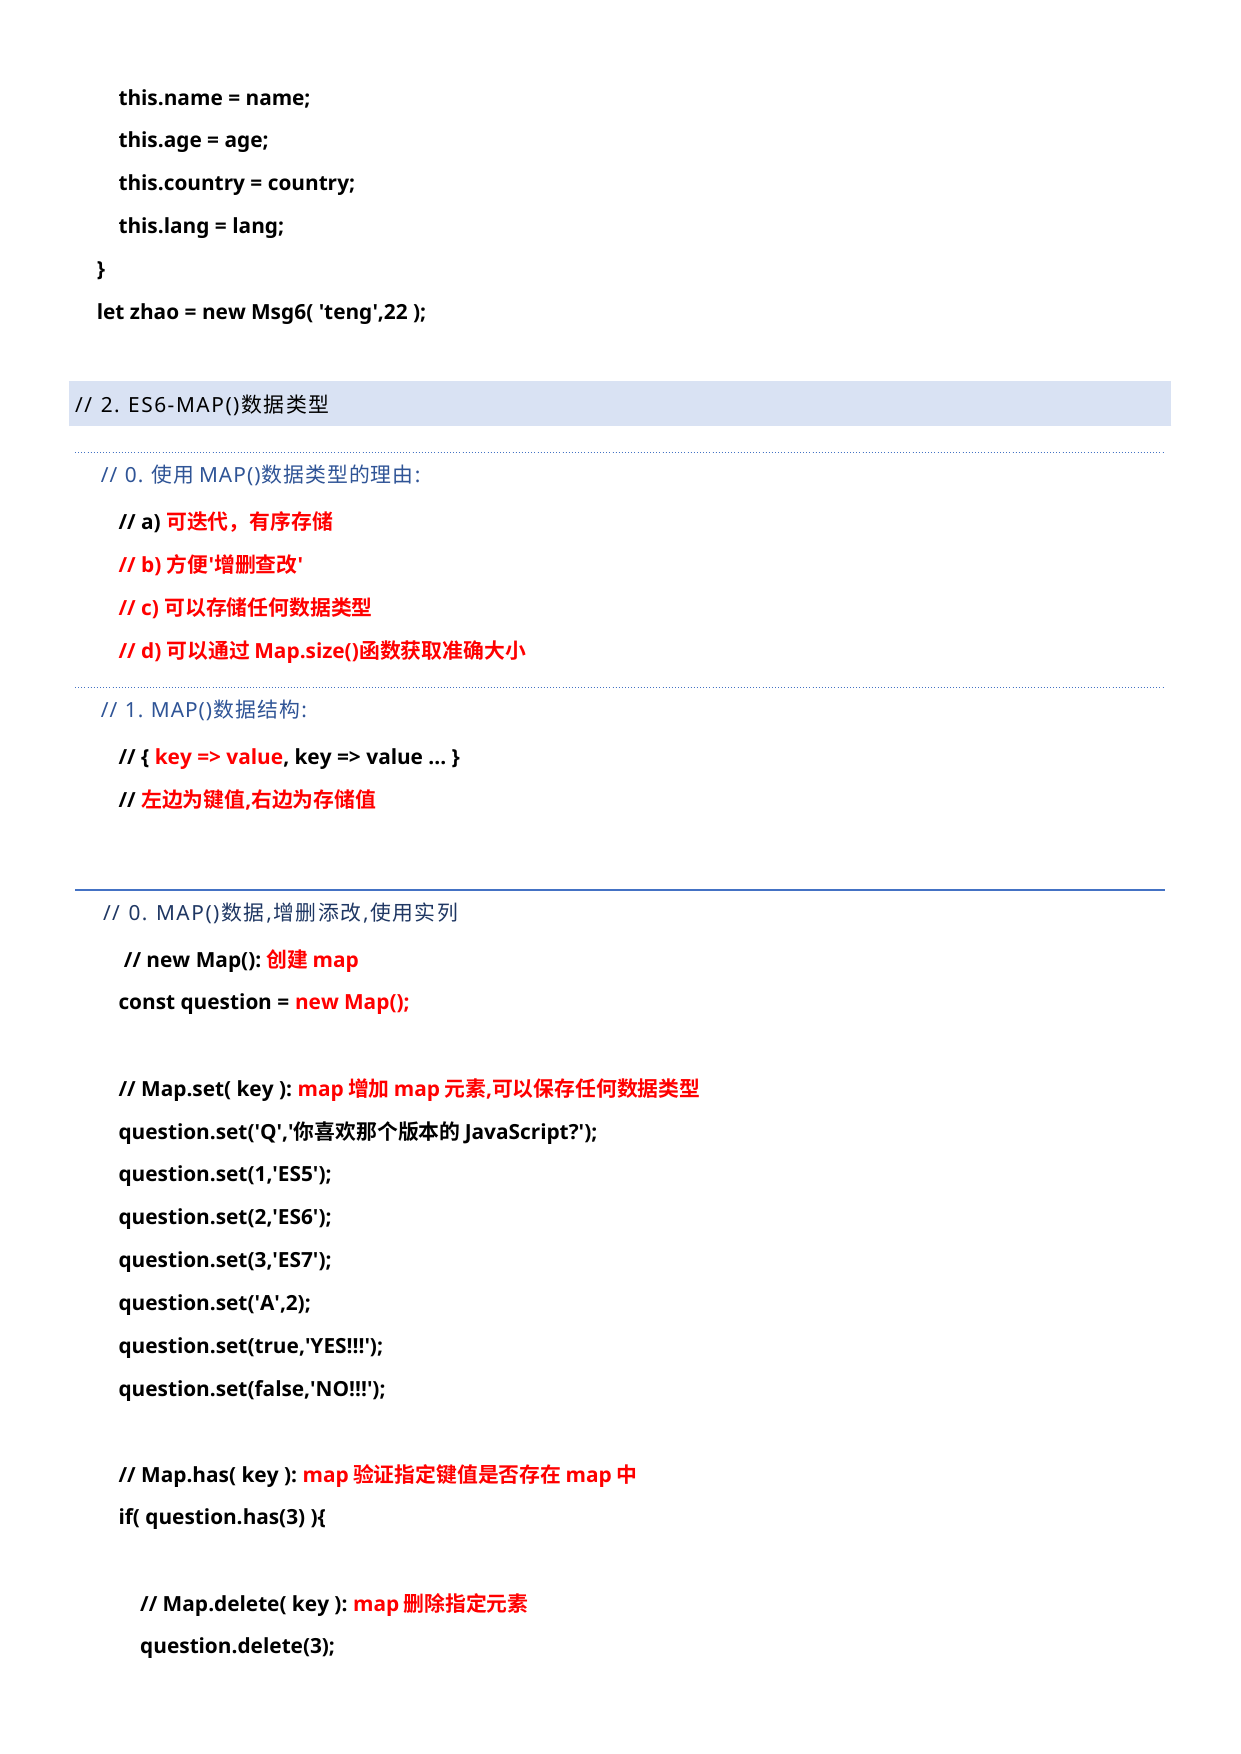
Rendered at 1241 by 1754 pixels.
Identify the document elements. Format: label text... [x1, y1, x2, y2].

text } [75, 252, 1165, 285]
text // Map.set( key ): map增加map元素,可以保存任何数据类型 [75, 1071, 1165, 1104]
text question.set(3,'ES7'); [75, 1243, 1165, 1275]
text // Map.delete( key ): map删除指定元素 [75, 1586, 1165, 1619]
subtitle // 0. 使用Map()数据类型的理由: [75, 451, 1165, 490]
text // c) 可以存储任何数据类型 [75, 590, 1165, 623]
text question.set(false,'NO!!!'); [75, 1372, 1165, 1404]
text question.set('Q','你喜欢那个版本的JavaScript?'); [75, 1114, 1165, 1147]
text // 左边为键值,右边为存储值 [75, 783, 1165, 815]
text question.set(true,'YES!!!'); [75, 1329, 1165, 1361]
text if( question.has(3) ){ [75, 1500, 1165, 1533]
text let zhao = new Msg6( 'teng',22 ); [75, 295, 1165, 328]
text this.name = name; [75, 81, 1165, 113]
text // d) 可以通过Map.size()函数获取准确大小 [75, 633, 1165, 666]
text const question = new Map(); [75, 985, 1165, 1018]
text question.set(2,'ES6'); [75, 1200, 1165, 1232]
subtitle // 0. Map()数据,增删添改,使用实列 [75, 891, 1165, 928]
text // new Map(): 创建map [75, 942, 1165, 975]
subtitle // 1. Map()数据结构: [75, 687, 1165, 725]
text // Map.has( key ): map验证指定键值是否存在map中 [75, 1457, 1165, 1490]
text this.lang = lang; [75, 209, 1165, 242]
text question.set(1,'ES5'); [75, 1157, 1165, 1189]
text this.age = age; [75, 124, 1165, 156]
text question.delete(3); [75, 1629, 1165, 1662]
text question.set('A',2); [75, 1286, 1165, 1318]
subtitle // 2. ES6-Map()数据类型 [75, 388, 1165, 420]
text // a) 可迭代，有序存储 [75, 504, 1165, 537]
text // { key => value, key => value ... } [75, 740, 1165, 772]
text // b) 方便'增删查改' [75, 547, 1165, 580]
text this.country = country; [75, 167, 1165, 199]
